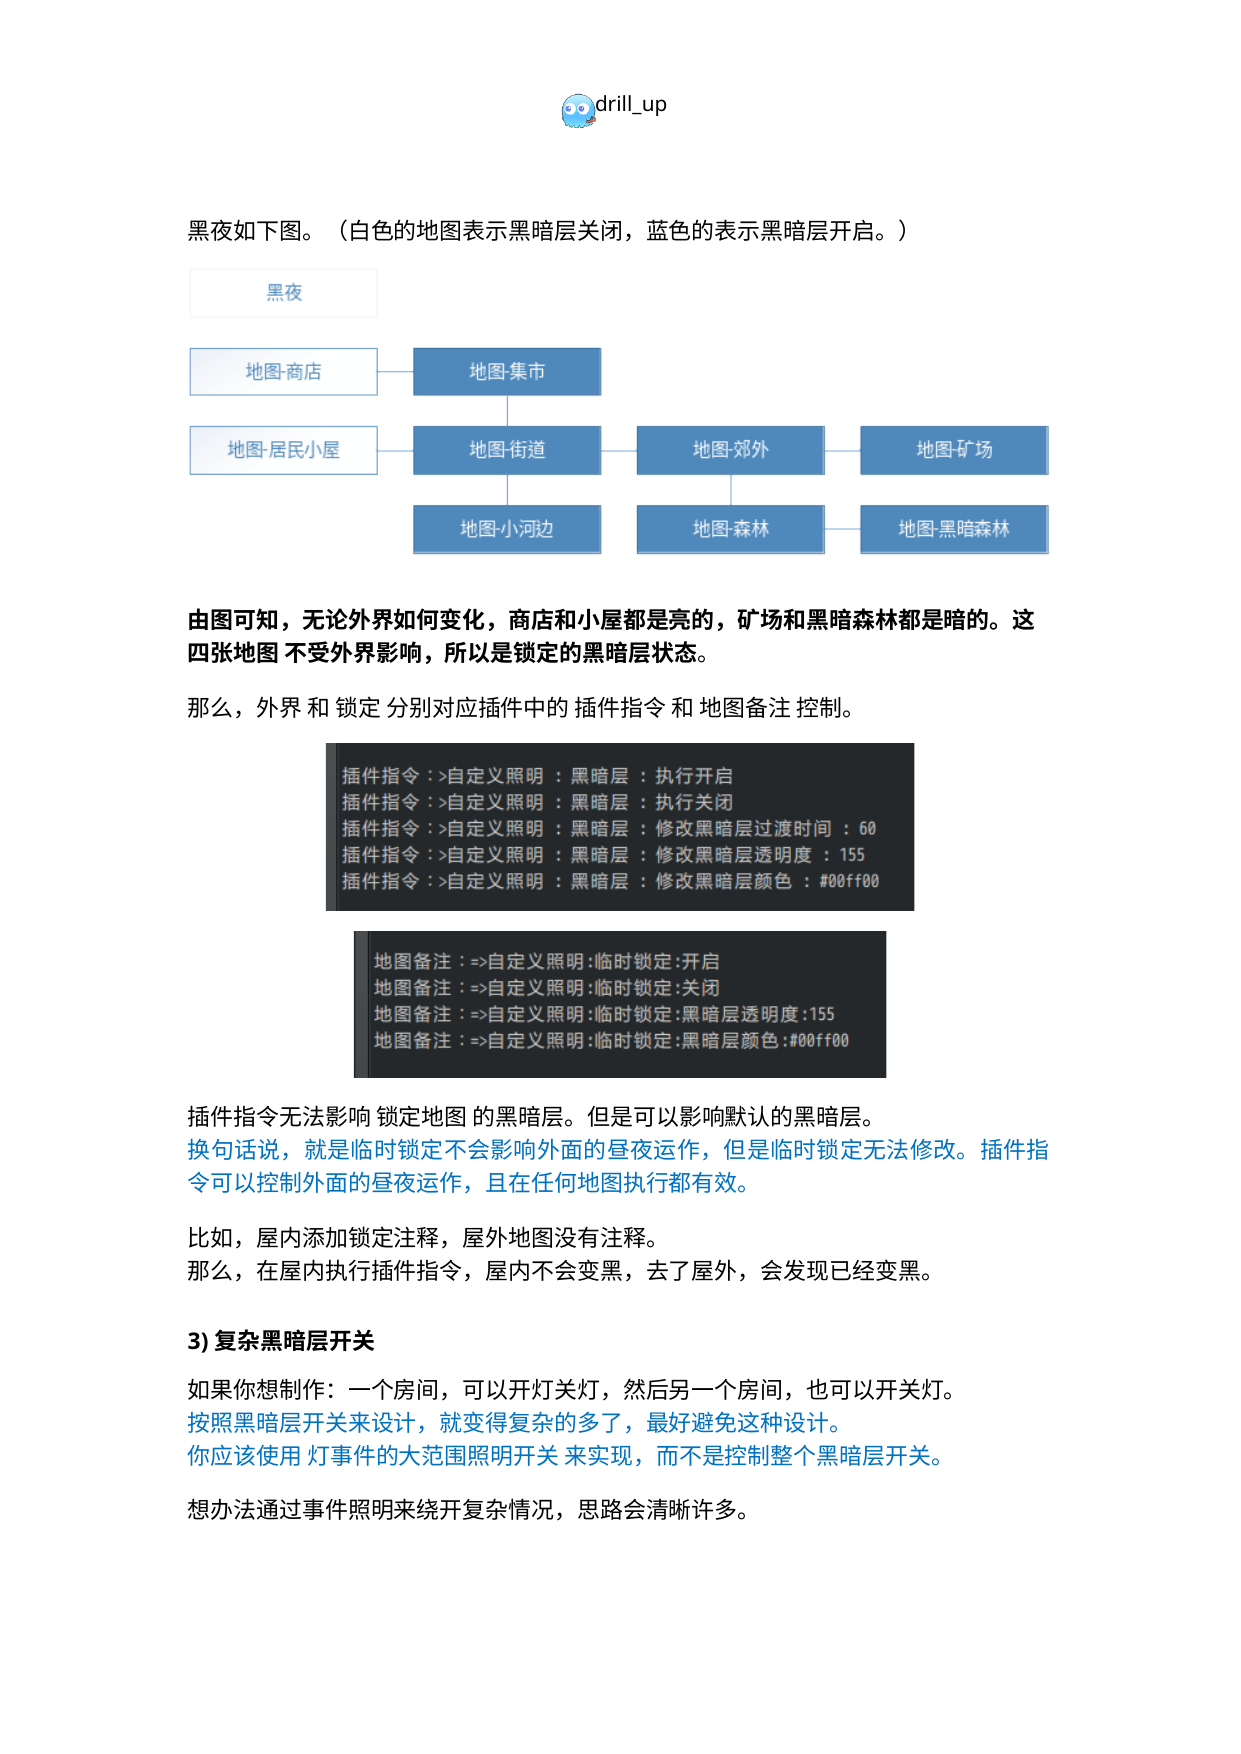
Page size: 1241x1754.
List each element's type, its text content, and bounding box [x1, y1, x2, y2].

text 想办法通过事件照明来绕开复杂情况，思路会清晰许多。 [187, 1492, 1053, 1525]
text 黑夜如下图。（白色的地图表示黑暗层关闭，蓝色的表示黑暗层开启。） [187, 213, 1053, 246]
text 那么，外界 和 锁定 分别对应插件中的 插件指令 和 地图备注 控制。 [187, 689, 1053, 723]
text 按照黑暗层开关来设计，就变得复杂的多了，最好避免这种设计。 [187, 1405, 1053, 1438]
text 插件指令无法影响 锁定地图 的黑暗层。但是可以影响默认的黑暗层。 [187, 1099, 1053, 1132]
text 3) 复杂黑暗层开关 [187, 1307, 1053, 1372]
text 那么，在屋内执行插件指令，屋内不会变黑，去了屋外，会发现已经变黑。 [187, 1253, 1053, 1286]
picture [325, 743, 915, 911]
picture [353, 931, 887, 1078]
text 比如，屋内添加锁定注释，屋外地图没有注释。 [187, 1219, 1053, 1253]
picture [556, 88, 597, 130]
text 换句话说，就是临时锁定不会影响外面的昼夜运作，但是临时锁定无法修改。插件指令可以控制外面的昼夜运作，且在任何地图执行都有效。 [187, 1132, 1053, 1198]
text 你应该使用 灯事件的大范围照明开关 来实现，而不是控制整个黑暗层开关。 [187, 1438, 1053, 1471]
text 由图可知，无论外界如何变化，商店和小屋都是亮的，矿场和黑暗森林都是暗的。这四张地图 不受外界影响，所以是锁定的黑暗层状态。 [187, 602, 1053, 668]
text 如果你想制作：一个房间，可以开灯关灯，然后另一个房间，也可以开关灯。 [187, 1372, 1053, 1405]
